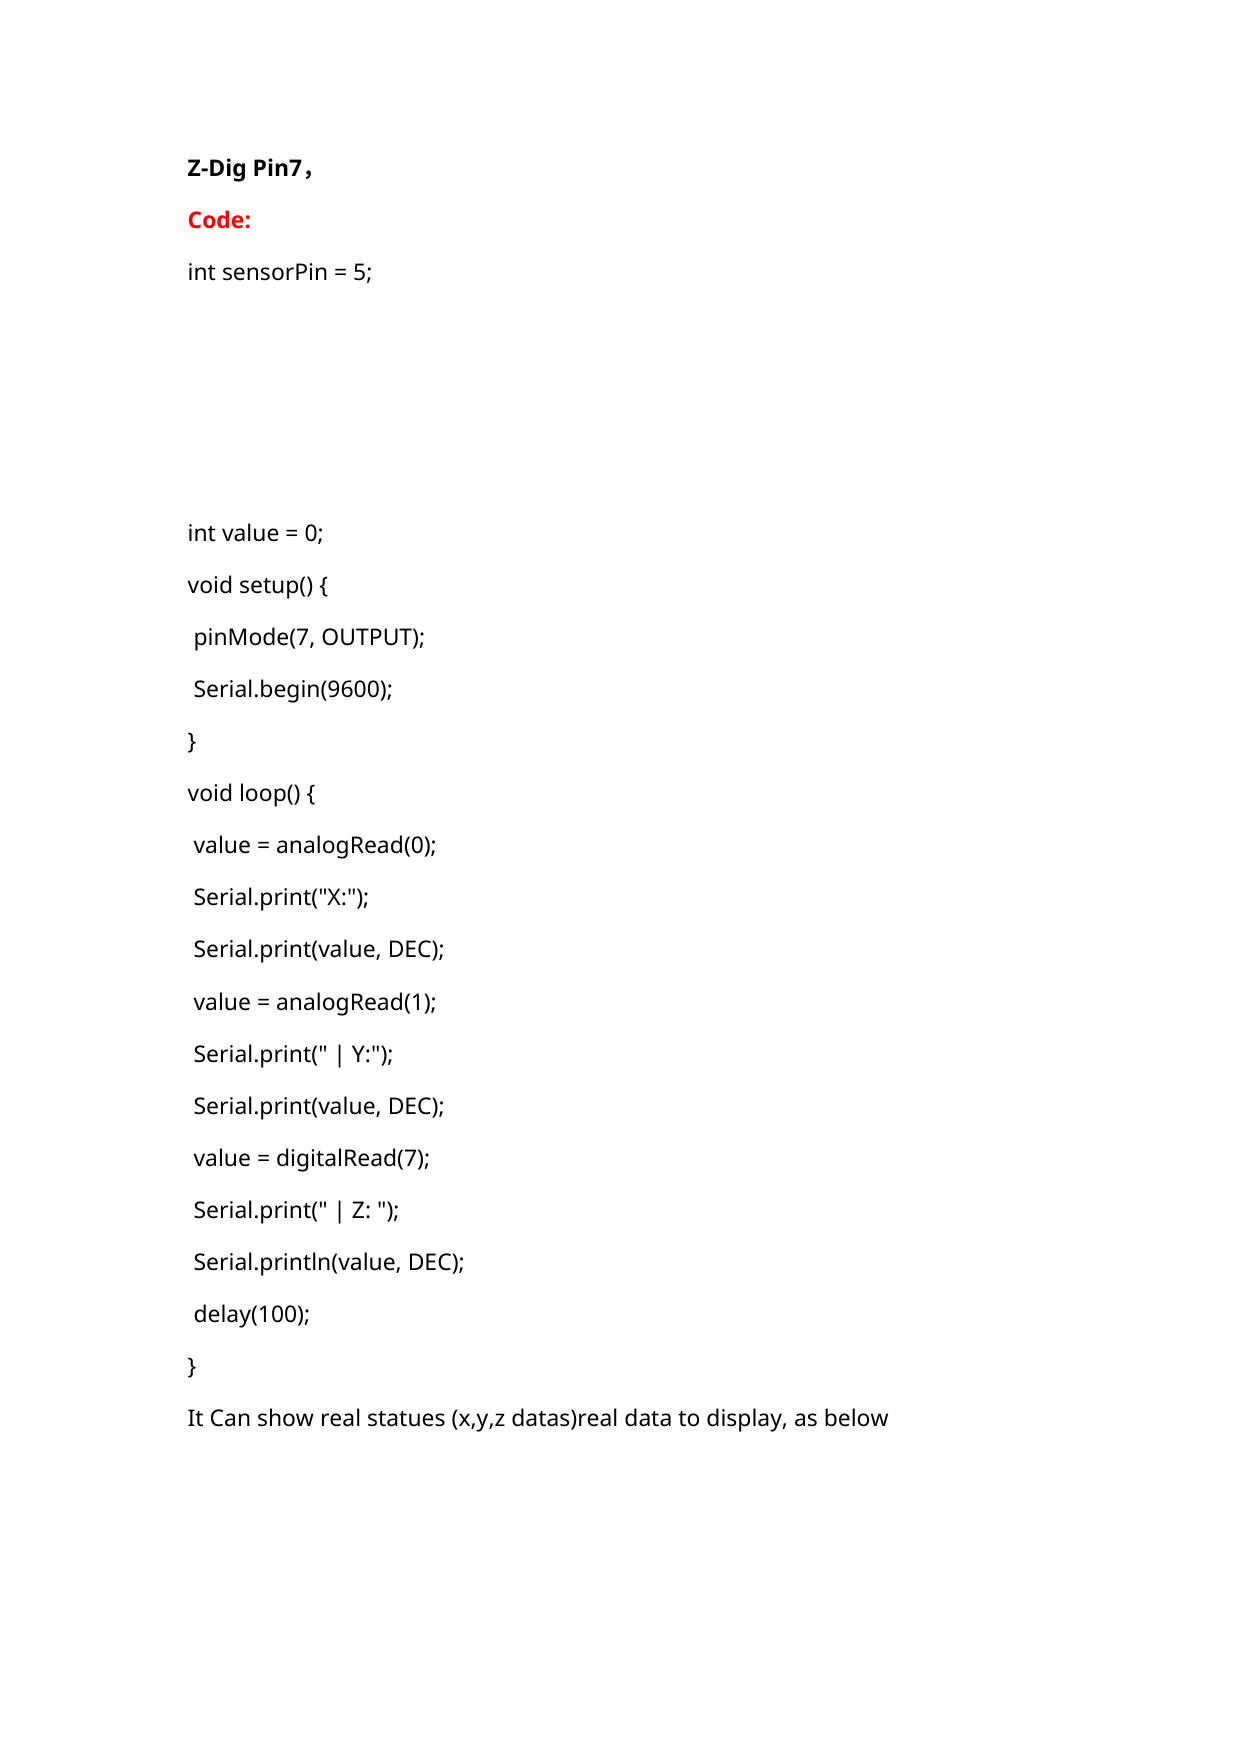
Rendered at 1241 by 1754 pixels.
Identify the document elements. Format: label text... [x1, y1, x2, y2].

text } [187, 1350, 1053, 1381]
text Serial.print(value, DEC); [187, 933, 1053, 964]
text Serial.println(value, DEC); [187, 1246, 1053, 1277]
text It Can show real statues (x,y,z datas)real data to display, as below [187, 1402, 1053, 1433]
text void setup() { [187, 569, 1053, 600]
text delay(100); [187, 1298, 1053, 1329]
text Serial.print("X:"); [187, 881, 1053, 912]
text } [187, 725, 1053, 756]
text pinMode(7, OUTPUT); [187, 621, 1053, 652]
text int sensorPin = 5; [187, 256, 1053, 287]
text Z-Dig Pin7， [187, 150, 1053, 183]
text void loop() { [187, 777, 1053, 808]
text Serial.begin(9600); [187, 673, 1053, 704]
text Serial.print(value, DEC); [187, 1089, 1053, 1121]
text value = digitalRead(7); [187, 1142, 1053, 1173]
text Serial.print(" | Z: "); [187, 1194, 1053, 1225]
text int value = 0; [187, 517, 1053, 548]
text Serial.print(" | Y:"); [187, 1037, 1053, 1069]
text value = analogRead(1); [187, 985, 1053, 1017]
text Code: [187, 204, 1053, 235]
text value = analogRead(0); [187, 829, 1053, 860]
